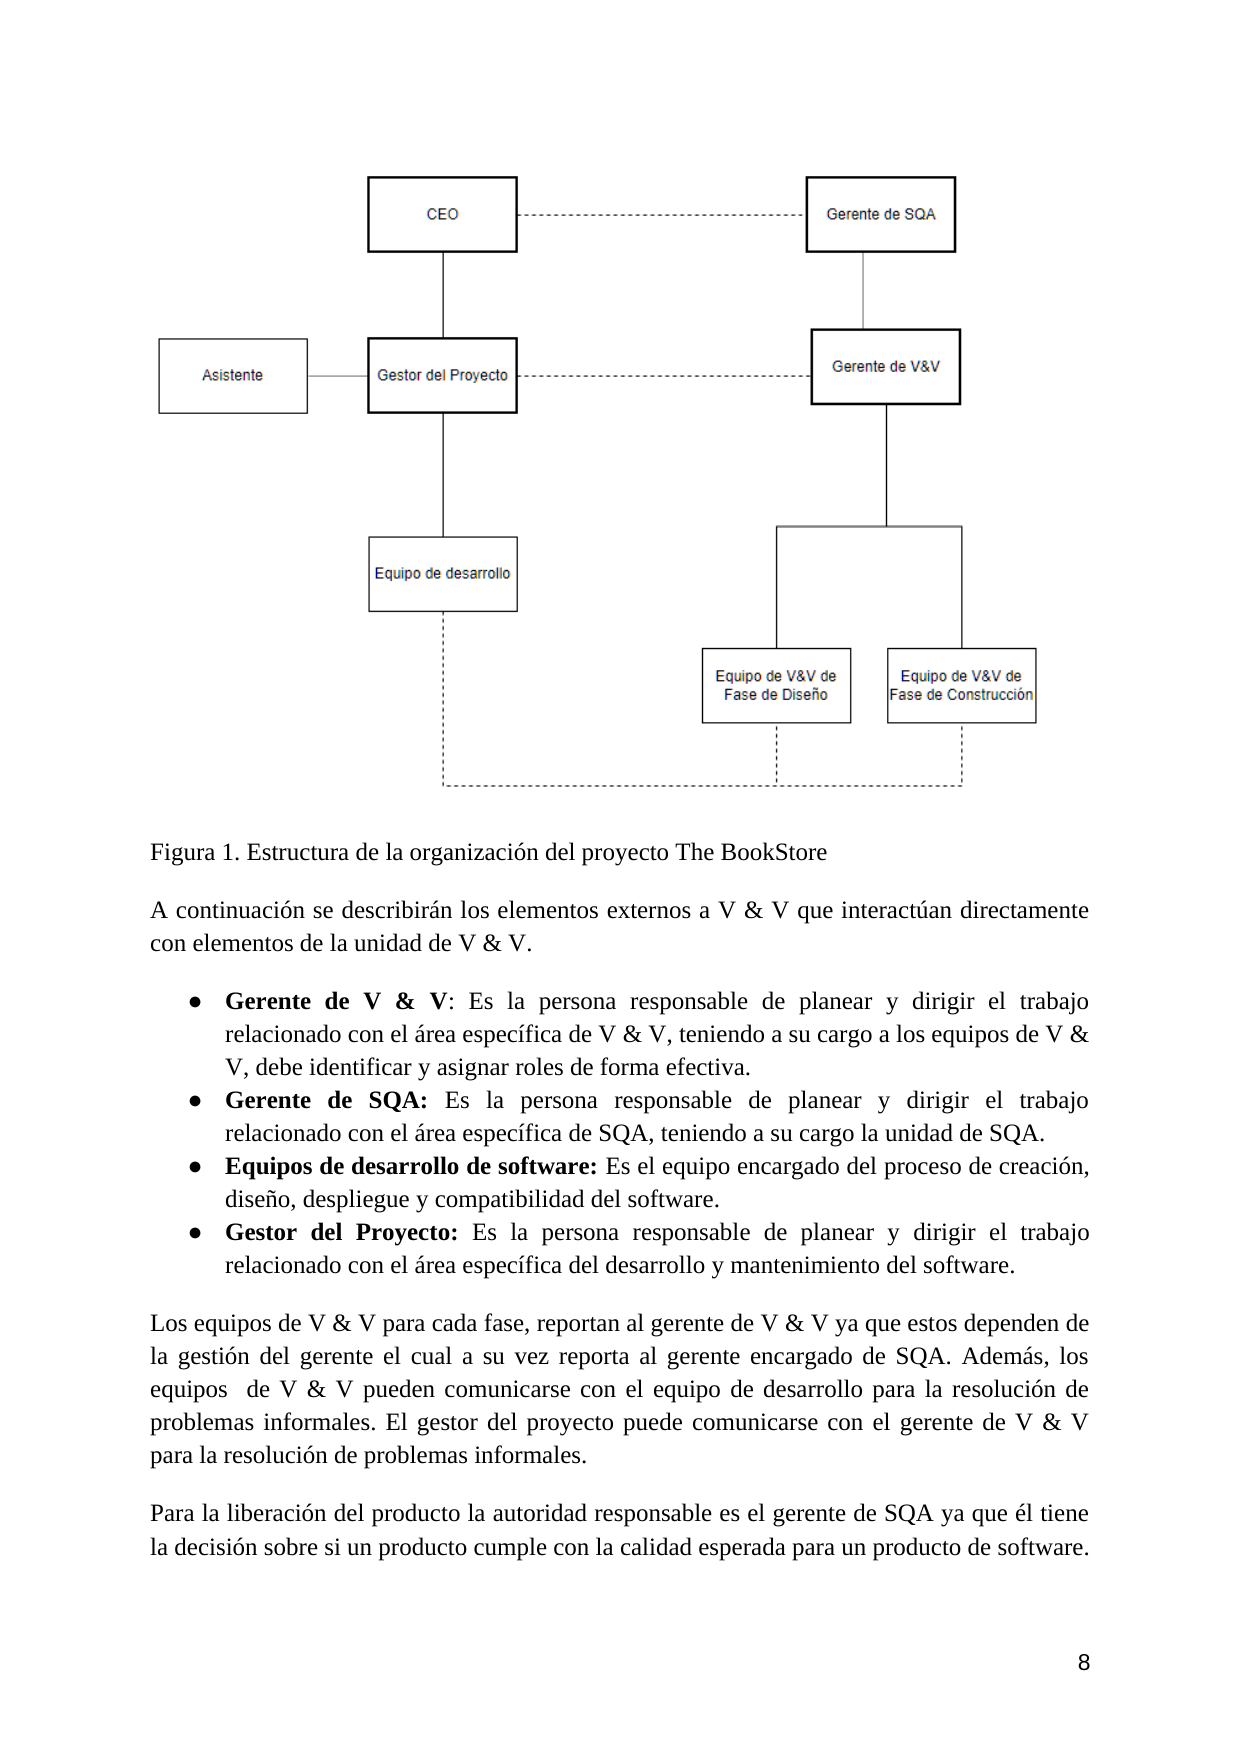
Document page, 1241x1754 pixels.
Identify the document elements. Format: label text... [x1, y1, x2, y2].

list Gerente de V & V: Es la persona responsable de planear y dirigir el trabajo relacionado con el área específica de V & V, teniendo a su cargo a los equipos de V & V, debe identificar y asignar roles de forma efectiva. [187, 986, 1090, 1081]
list Gerente de SQA: Es la persona responsable de planear y dirigir el trabajo relacionado con el área específica de SQA, teniendo a su cargo la unidad de SQA. [187, 1085, 1090, 1147]
text Figura 1. Estructura de la organización del proyecto The BookStore [150, 837, 1090, 866]
list Gestor del Proyecto: Es la persona responsable de planear y dirigir el trabajo relacionado con el área específica del desarrollo y mantenimiento del software. [187, 1217, 1090, 1279]
text Los equipos de V & V para cada fase, reportan al gerente de V & V ya que estos dependen de la gestión del gerente el cual a su vez reporta al gerente encargado de SQA. Además, los equipos de V & V pueden comunicarse con el equipo de desarrollo para la resolución de problemas informales. El gestor del proyecto puede comunicarse con el gerente de V & V para la resolución de problemas informales. [150, 1308, 1090, 1469]
picture [150, 150, 1091, 809]
text Para la liberación del producto la autoridad responsable es el gerente de SQA ya que él tiene la decisión sobre si un producto cumple con la calidad esperada para un producto de software. [150, 1498, 1090, 1560]
list Equipos de desarrollo de software: Es el equipo encargado del proceso de creación, diseño, despliegue y compatibilidad del software. [187, 1151, 1090, 1213]
text A continuación se describirán los elementos externos a V & V que interactúan directamente con elementos de la unidad de V & V. [150, 895, 1090, 957]
